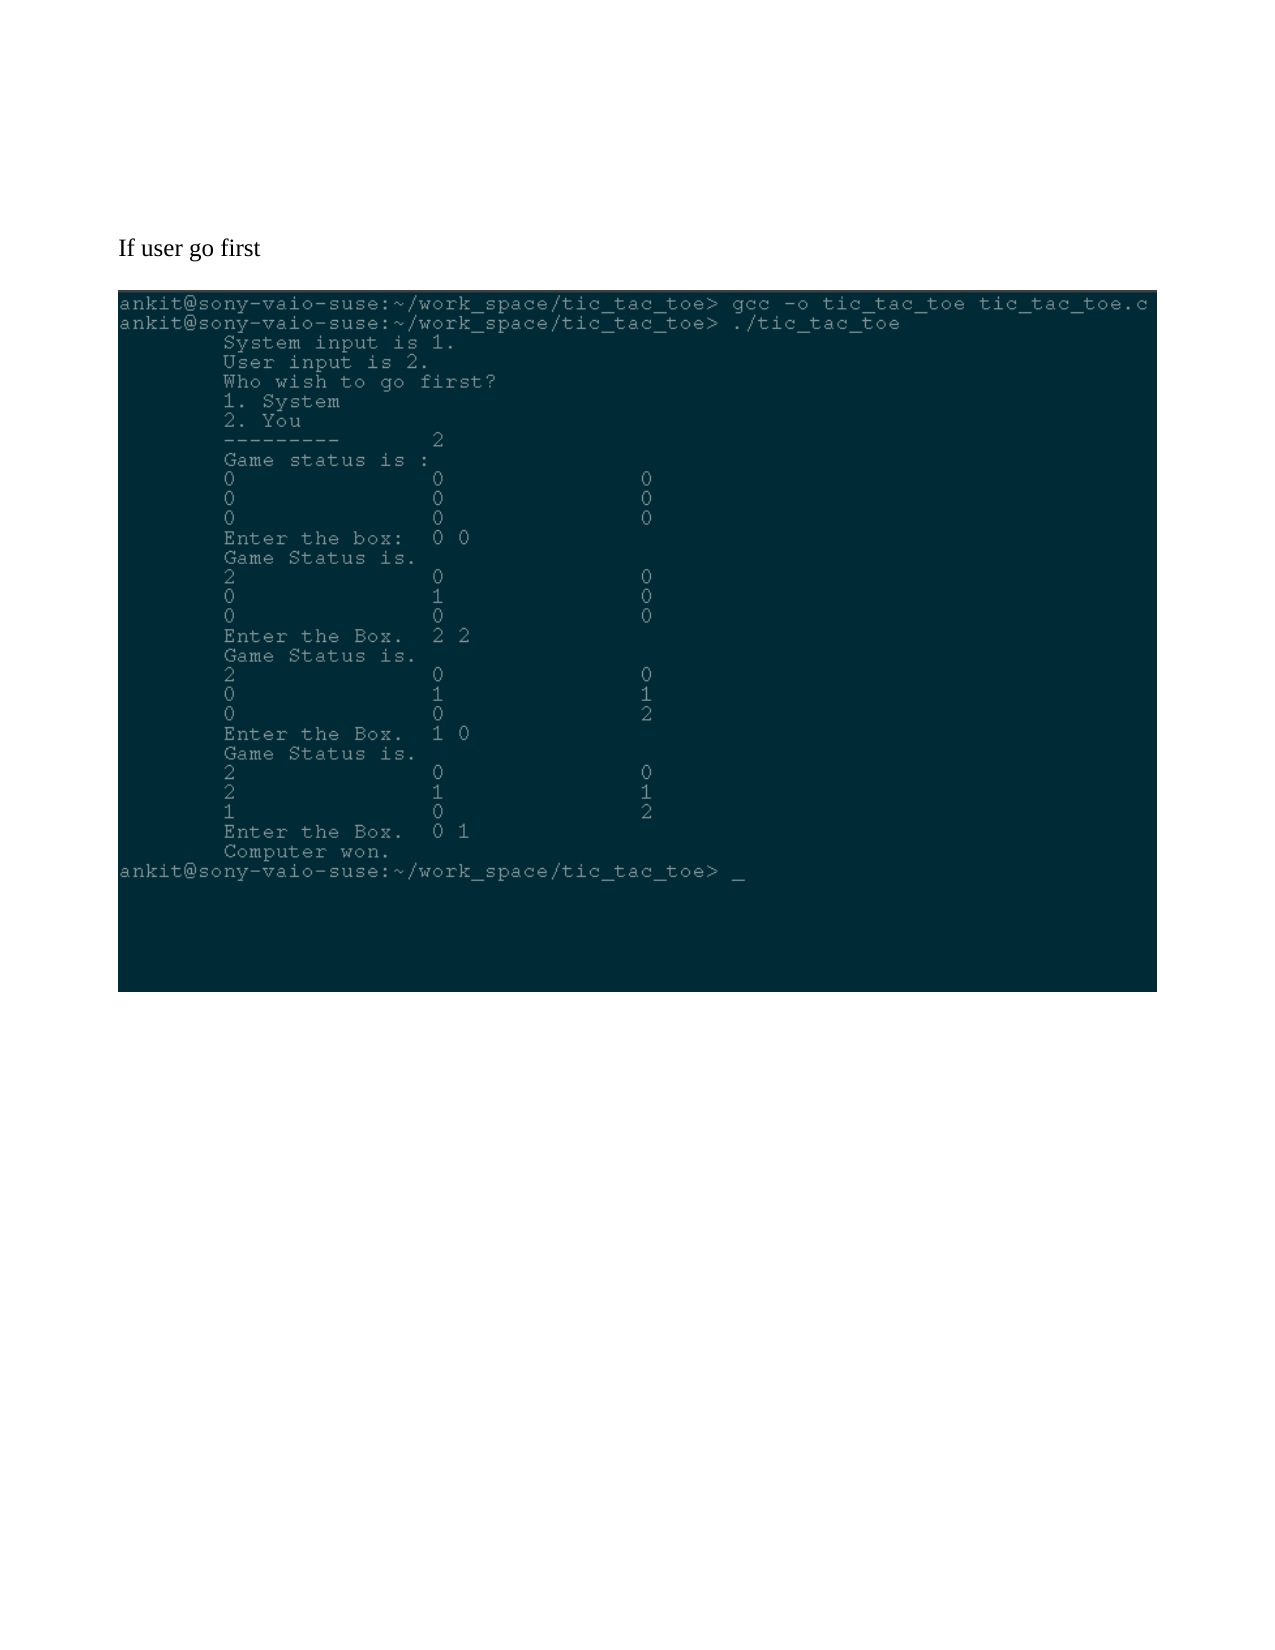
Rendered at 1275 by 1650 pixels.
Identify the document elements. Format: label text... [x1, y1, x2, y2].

picture [643, 785, 647, 798]
picture [225, 532, 233, 544]
picture [291, 359, 298, 368]
picture [172, 866, 180, 875]
picture [447, 320, 455, 329]
picture [382, 457, 390, 466]
picture [291, 865, 298, 877]
picture [225, 727, 233, 740]
picture [250, 457, 260, 466]
picture [460, 864, 464, 877]
picture [238, 731, 245, 740]
picture [369, 356, 377, 368]
picture [890, 322, 898, 327]
picture [863, 318, 871, 327]
picture [332, 359, 339, 368]
picture [225, 825, 233, 837]
picture [134, 868, 141, 877]
picture [369, 322, 377, 327]
picture [172, 318, 180, 327]
picture [224, 375, 233, 387]
picture [382, 731, 390, 740]
picture [225, 394, 233, 407]
picture [499, 868, 506, 881]
picture [225, 630, 233, 642]
picture [251, 751, 260, 759]
picture [134, 320, 141, 329]
picture [811, 318, 819, 327]
picture [538, 322, 546, 327]
picture [250, 555, 260, 563]
picture [563, 866, 571, 875]
picture [447, 868, 455, 877]
picture [382, 633, 390, 642]
picture [499, 301, 503, 313]
text If user go first [118, 233, 1157, 262]
picture [499, 320, 506, 333]
picture [578, 320, 585, 329]
picture [251, 849, 260, 857]
picture [147, 864, 151, 877]
picture [147, 316, 152, 329]
picture [563, 318, 571, 327]
picture [225, 868, 232, 877]
picture [538, 870, 546, 875]
picture [328, 399, 339, 407]
picture [238, 829, 245, 837]
picture [577, 868, 585, 877]
picture [460, 316, 465, 329]
picture [291, 317, 298, 329]
picture [251, 653, 260, 661]
picture [290, 340, 299, 348]
picture [369, 870, 377, 875]
picture [226, 805, 233, 818]
picture [225, 320, 232, 329]
